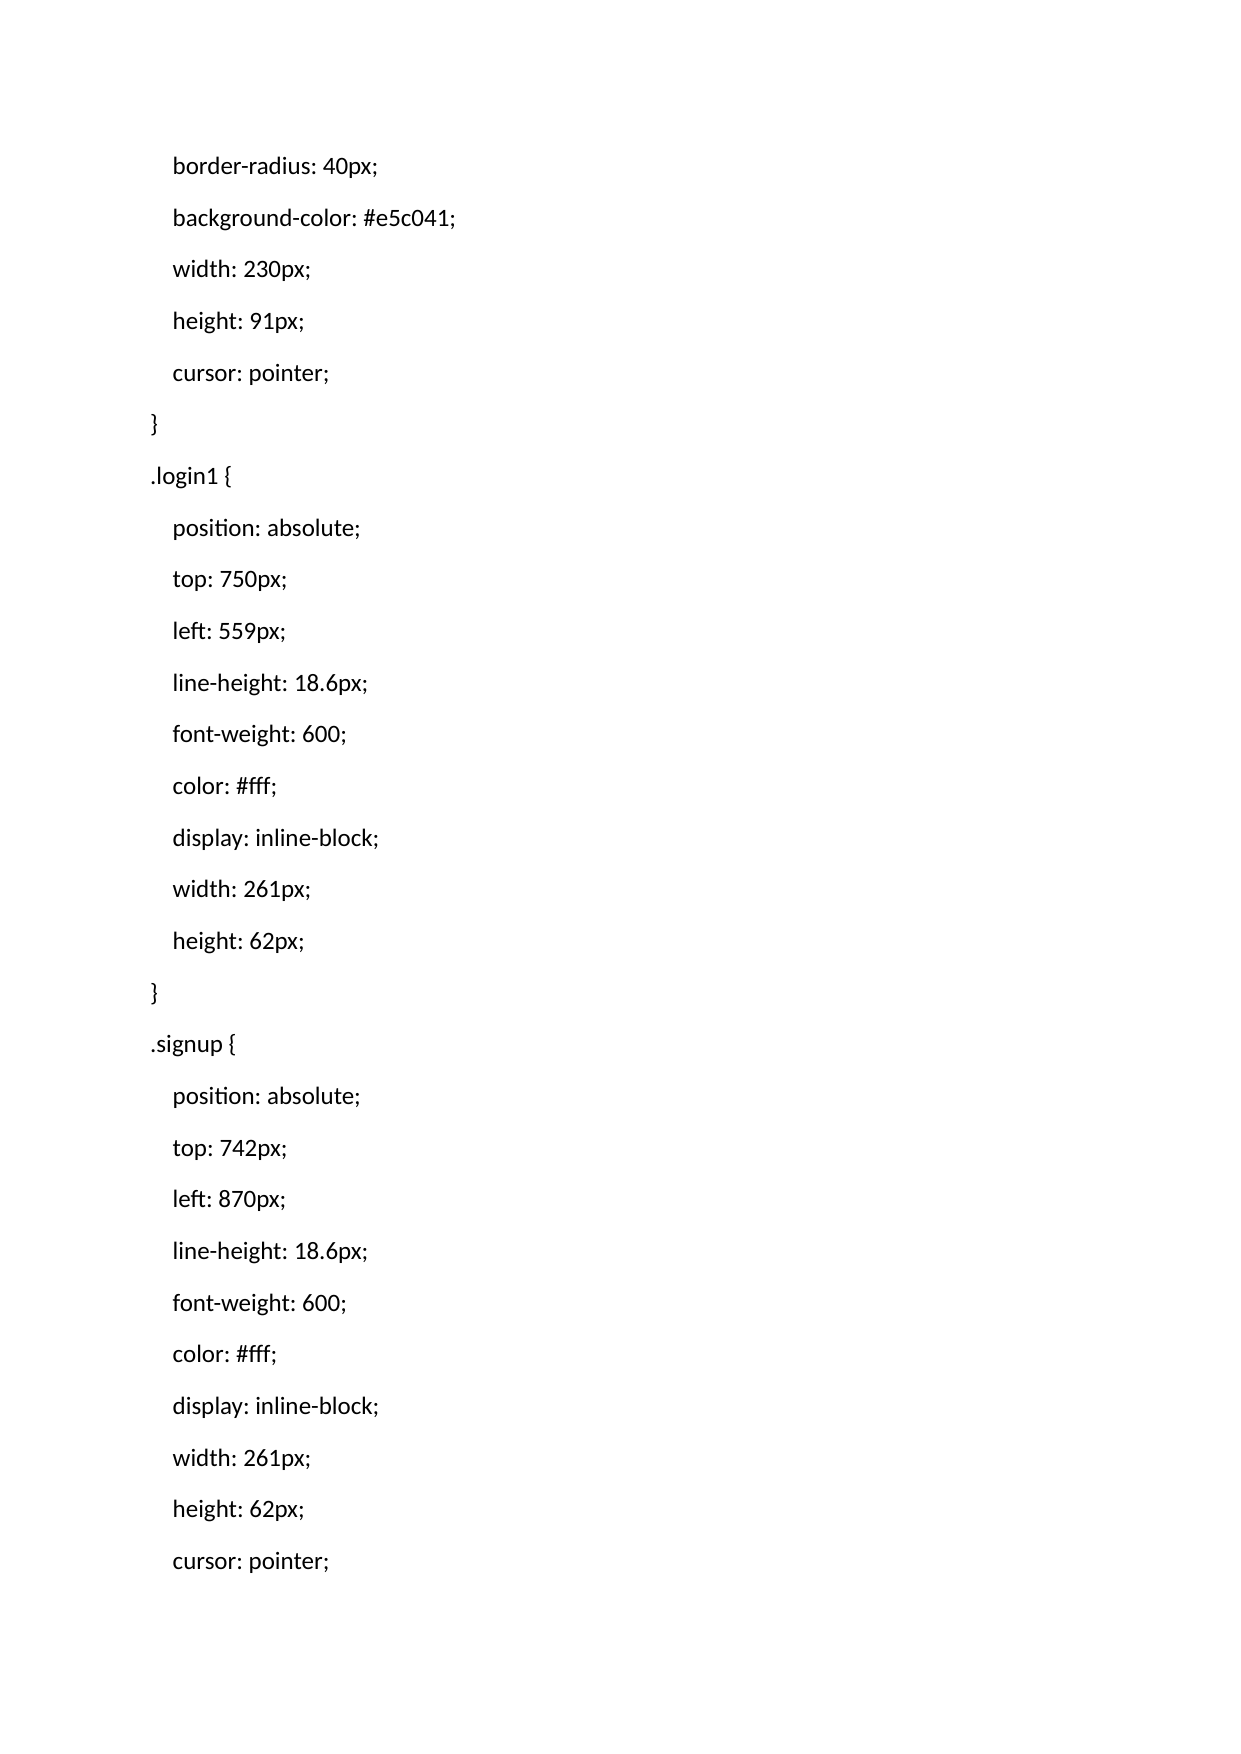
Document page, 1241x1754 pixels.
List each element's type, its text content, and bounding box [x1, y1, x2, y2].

text color: #fff; [150, 770, 1090, 801]
text width: 230px; [150, 253, 1090, 284]
text cursor: pointer; [150, 1545, 1090, 1576]
text font-weight: 600; [150, 1287, 1090, 1317]
text } [150, 977, 1090, 1007]
text left: 870px; [150, 1183, 1090, 1214]
text width: 261px; [150, 1442, 1090, 1472]
text height: 62px; [150, 925, 1090, 956]
text } [150, 408, 1090, 439]
text left: 559px; [150, 615, 1090, 646]
text position: absolute; [150, 1080, 1090, 1111]
text border-radius: 40px; [150, 150, 1090, 181]
text width: 261px; [150, 873, 1090, 904]
text position: absolute; [150, 512, 1090, 542]
text .signup { [150, 1028, 1090, 1059]
text .login1 { [150, 460, 1090, 491]
text height: 91px; [150, 305, 1090, 336]
text display: inline-block; [150, 822, 1090, 852]
text display: inline-block; [150, 1390, 1090, 1421]
text color: #fff; [150, 1338, 1090, 1369]
text top: 742px; [150, 1132, 1090, 1162]
text height: 62px; [150, 1493, 1090, 1524]
text top: 750px; [150, 563, 1090, 594]
text line-height: 18.6px; [150, 667, 1090, 697]
text cursor: pointer; [150, 357, 1090, 387]
text background-color: #e5c041; [150, 202, 1090, 232]
text line-height: 18.6px; [150, 1235, 1090, 1266]
text font-weight: 600; [150, 718, 1090, 749]
